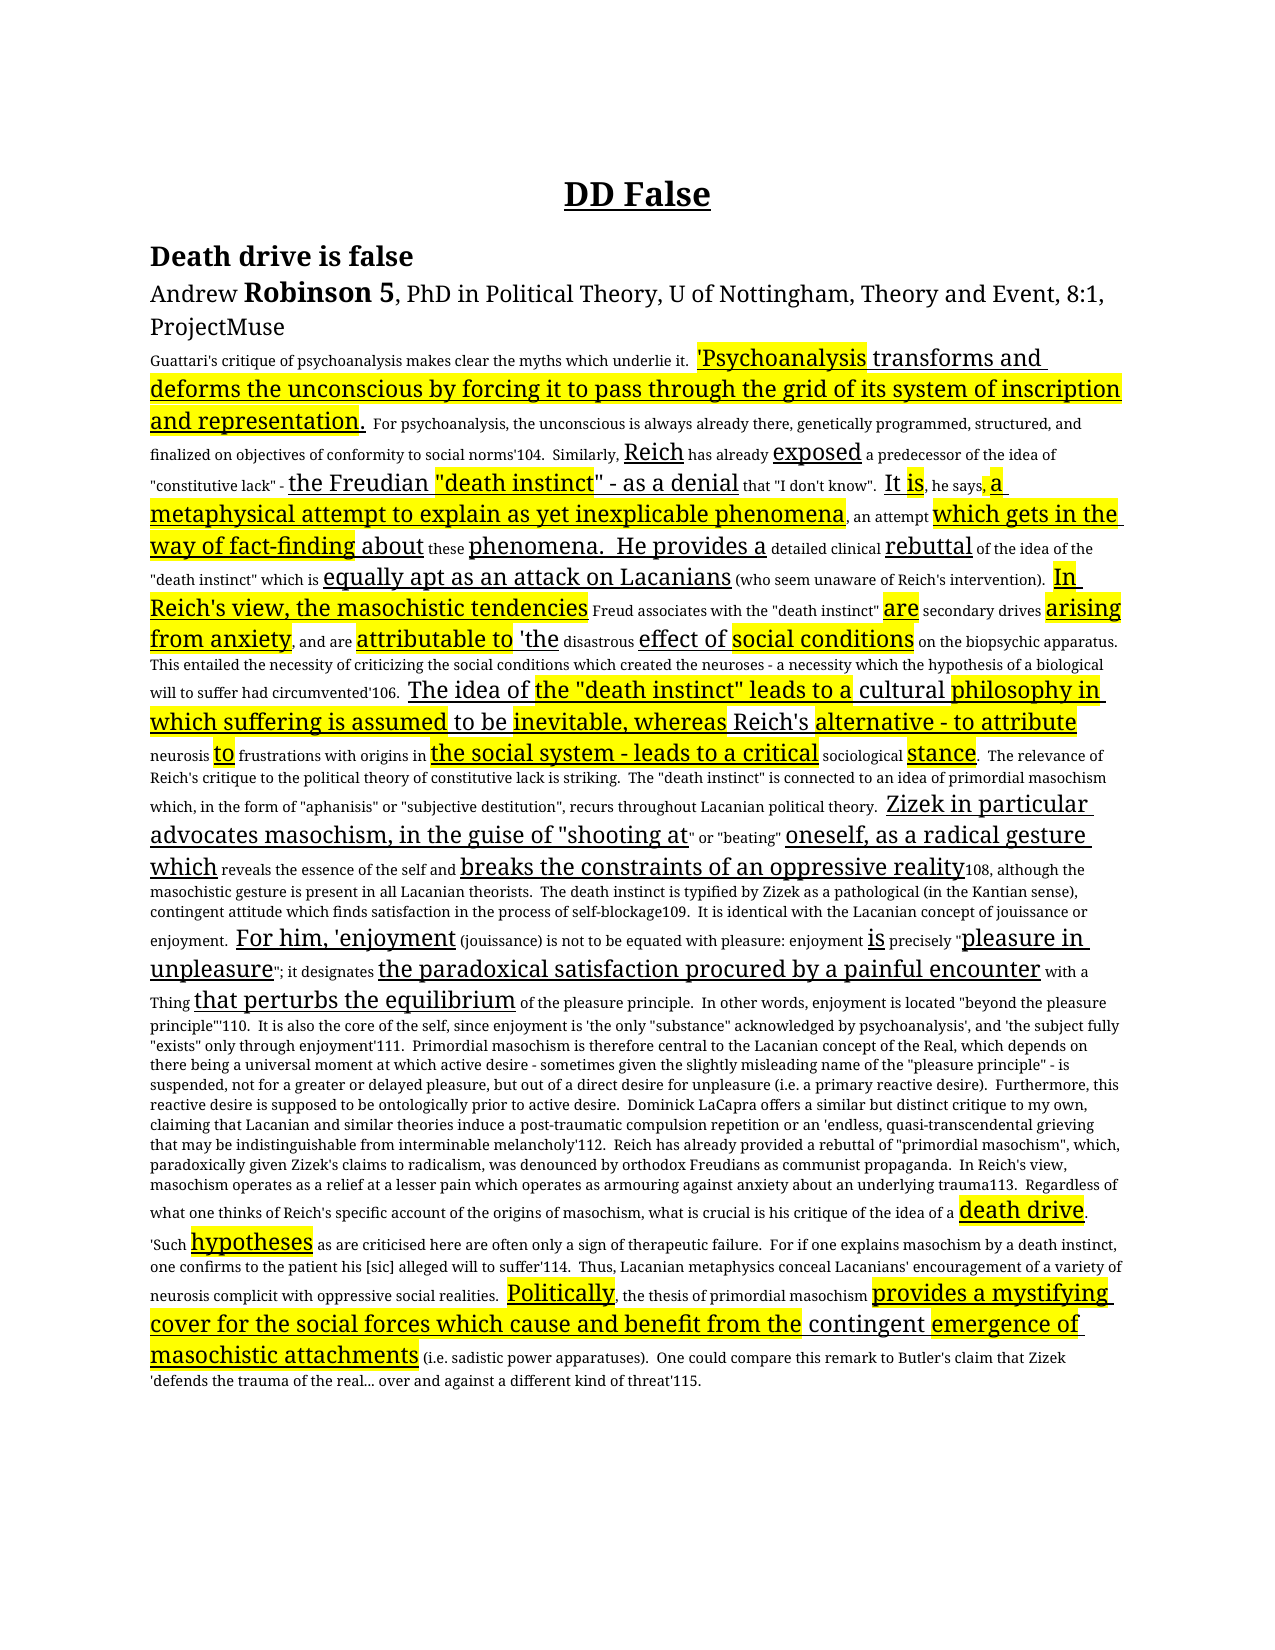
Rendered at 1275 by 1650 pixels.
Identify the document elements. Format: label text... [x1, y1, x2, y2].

subtitle Death drive is false [150, 237, 1125, 274]
text Andrew Robinson 5, PhD in Political Theory, U of Nottingham, Theory and Event, 8:1, ProjectMuse [150, 274, 1125, 342]
text Guattari's critique of psychoanalysis makes clear the myths which underlie it. 'Psychoanalysis transforms and deforms the unconscious by forcing it to pass through the grid of its system of inscription and representation. For psychoanalysis, the unconscious is always already there, genetically programmed, structured, and finalized on objectives of conformity to social norms'104. Similarly, Reich has already exposed a predecessor of the idea of "constitutive lack" - the Freudian "death instinct" - as a denial that "I don't know". It is, he says, a metaphysical attempt to explain as yet inexplicable phenomena, an attempt which gets in the way of fact-finding about these phenomena. He provides a detailed clinical rebuttal of the idea of the "death instinct" which is equally apt as an attack on Lacanians (who seem unaware of Reich's intervention). In Reich's view, the masochistic tendencies Freud associates with the "death instinct" are secondary drives arising from anxiety, and are attributable to 'the disastrous effect of social conditions on the biopsychic apparatus. This entailed the necessity of criticizing the social conditions which created the neuroses - a necessity which the hypothesis of a biological will to suffer had circumvented'106. The idea of the "death instinct" leads to a cultural philosophy in which suffering is assumed to be inevitable, whereas Reich's alternative - to attribute neurosis to frustrations with origins in the social system - leads to a critical sociological stance. The relevance of Reich's critique to the political theory of constitutive lack is striking. The "death instinct" is connected to an idea of primordial masochism which, in the form of "aphanisis" or "subjective destitution", recurs throughout Lacanian political theory. Zizek in particular advocates masochism, in the guise of "shooting at" or "beating" oneself, as a radical gesture which reveals the essence of the self and breaks the constraints of an oppressive reality108, although the masochistic gesture is present in all Lacanian theorists. The death instinct is typified by Zizek as a pathological (in the Kantian sense), contingent attitude which finds satisfaction in the process of self-blockage109. It is identical with the Lacanian concept of jouissance or enjoyment. For him, 'enjoyment (jouissance) is not to be equated with pleasure: enjoyment is precisely "pleasure in unpleasure"; it designates the paradoxical satisfaction procured by a painful encounter with a Thing that perturbs the equilibrium of the pleasure principle. In other words, enjoyment is located "beyond the pleasure principle"'110. It is also the core of the self, since enjoyment is 'the only "substance" acknowledged by psychoanalysis', and 'the subject fully "exists" only through enjoyment'111. Primordial masochism is therefore central to the Lacanian concept of the Real, which depends on there being a universal moment at which active desire - sometimes given the slightly misleading name of the "pleasure principle" - is suspended, not for a greater or delayed pleasure, but out of a direct desire for unpleasure (i.e. a primary reactive desire). Furthermore, this reactive desire is supposed to be ontologically prior to active desire. Dominick LaCapra offers a similar but distinct critique to my own, claiming that Lacanian and similar theories induce a post-traumatic compulsion repetition or an 'endless, quasi-transcendental grieving that may be indistinguishable from interminable melancholy'112. Reich has already provided a rebuttal of "primordial masochism", which, paradoxically given Zizek's claims to radicalism, was denounced by orthodox Freudians as communist propaganda. In Reich's view, masochism operates as a relief at a lesser pain which operates as armouring against anxiety about an underlying trauma113. Regardless of what one thinks of Reich's specific account of the origins of masochism, what is crucial is his critique of the idea of a death drive. 'Such hypotheses as are criticised here are often only a sign of therapeutic failure. For if one explains masochism by a death instinct, one confirms to the patient his [sic] alleged will to suffer'114. Thus, Lacanian metaphysics conceal Lacanians' encouragement of a variety of neurosis complicit with oppressive social realities. Politically, the thesis of primordial masochism provides a mystifying cover for the social forces which cause and benefit from the contingent emergence of masochistic attachments (i.e. sadistic power apparatuses). One could compare this remark to 's claim that Zizek 'defends the trauma of the real... over and against a different kind of threat'115. [150, 342, 1125, 1391]
subtitle DD False [150, 171, 1125, 216]
